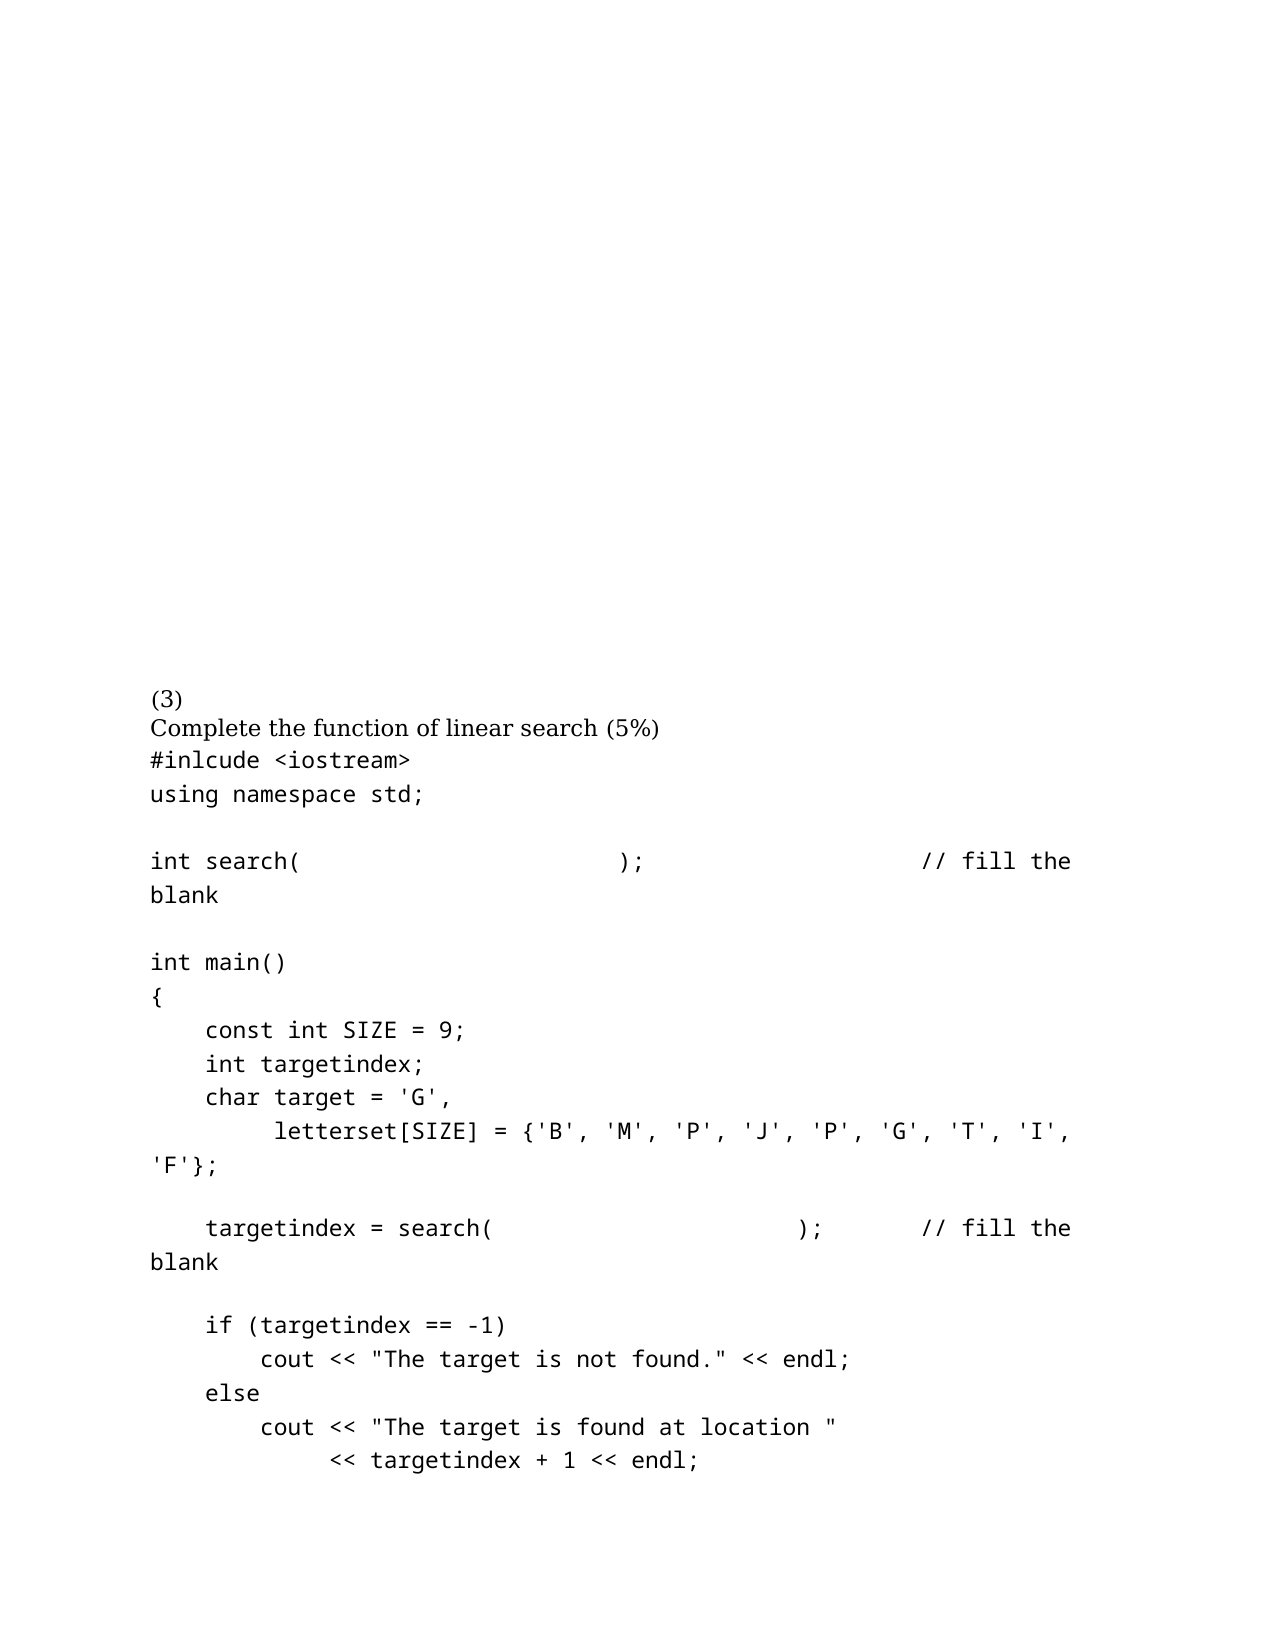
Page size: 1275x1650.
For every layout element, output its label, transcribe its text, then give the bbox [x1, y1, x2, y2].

text Complete the function of linear search (5%) [150, 714, 1125, 742]
text (3) [150, 684, 1125, 712]
text int search( ); // fill the blank [150, 845, 1125, 910]
text int main() [150, 946, 1125, 977]
text letterset[SIZE] = {'B', 'M', 'P', 'J', 'P', 'G', 'T', 'I', 'F'}; [150, 1115, 1125, 1180]
text else [150, 1377, 1125, 1408]
text cout << "The target is not found." << endl; [150, 1343, 1125, 1374]
text cout << "The target is found at location " << targetindex + 1 << endl; [150, 1411, 1125, 1476]
text { [150, 980, 1125, 1011]
text const int SIZE = 9; [150, 1014, 1125, 1045]
text if (targetindex == -1) [150, 1309, 1125, 1341]
text #inlcude <iostream> [150, 744, 1125, 775]
text int targetindex; [150, 1047, 1125, 1079]
text using namespace std; [150, 777, 1125, 809]
text char target = 'G', [150, 1081, 1125, 1112]
text targetindex = search( ); // fill the blank [150, 1212, 1125, 1277]
